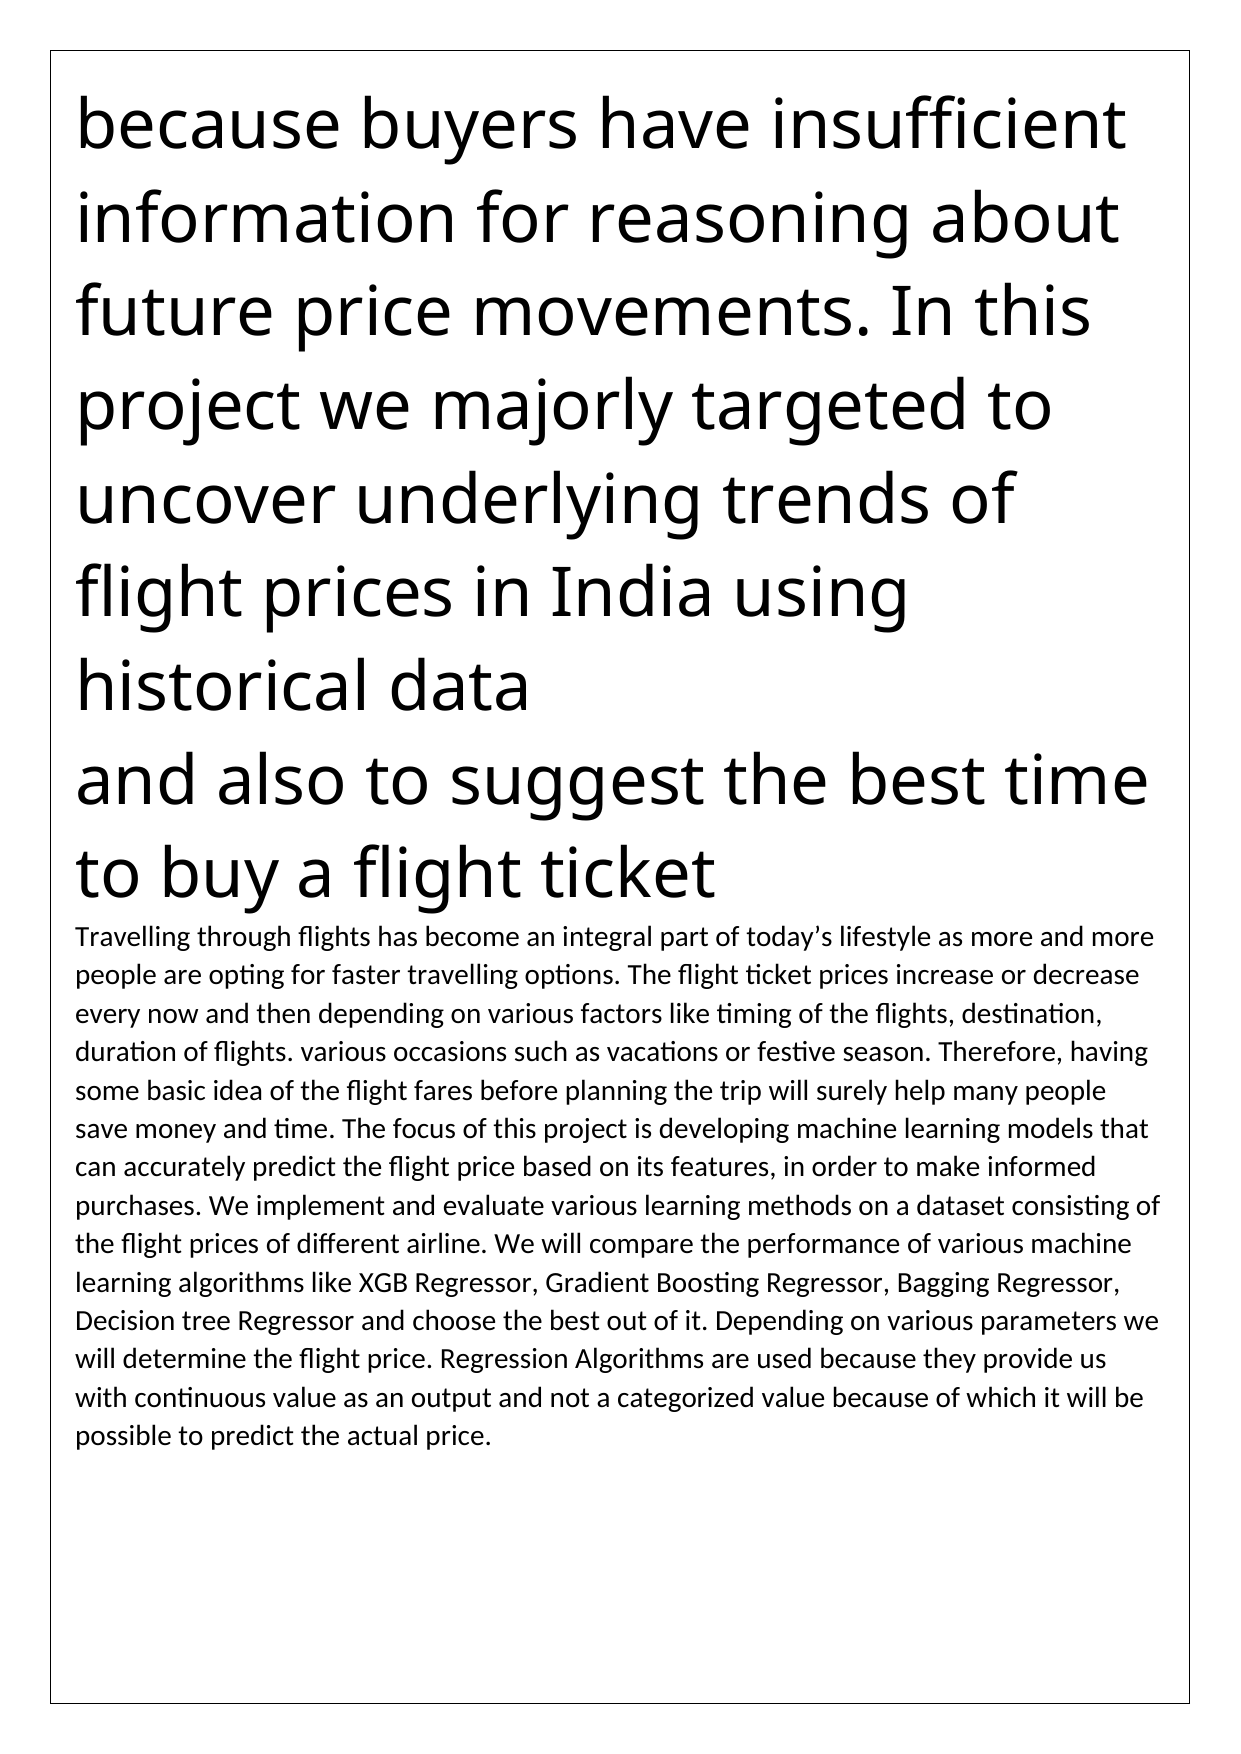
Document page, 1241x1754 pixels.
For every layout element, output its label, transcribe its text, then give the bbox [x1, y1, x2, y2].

text project we majorly targeted to uncover underlying trends of flight prices in India using historical data [75, 356, 1165, 731]
text Travelling through flights has become an integral part of today’s lifestyle as more and more people are opting for faster travelling options. The flight ticket prices increase or decrease every now and then depending on various factors like timing of the flights, destination, duration of flights. various occasions such as vacations or festive season. Therefore, having some basic idea of the flight fares before planning the trip will surely help many people save money and time. The focus of this project is developing machine learning models that can accurately predict the flight price based on its features, in order to make informed purchases. We implement and evaluate various learning methods on a dataset consisting of the flight prices of different airline. We will compare the performance of various machine learning algorithms like XGB Regressor, Gradient Boosting Regressor, Bagging Regressor, Decision tree Regressor and choose the best out of it. Depending on various parameters we will determine the flight price. Regression Algorithms are used because they provide us with continuous value as an output and not a categorized value because of which it will be possible to predict the actual price. [75, 918, 1165, 1453]
text because buyers have insufficient information for reasoning about future price movements. In this [75, 75, 1165, 356]
text and also to suggest the best time to buy a flight ticket [75, 731, 1165, 918]
